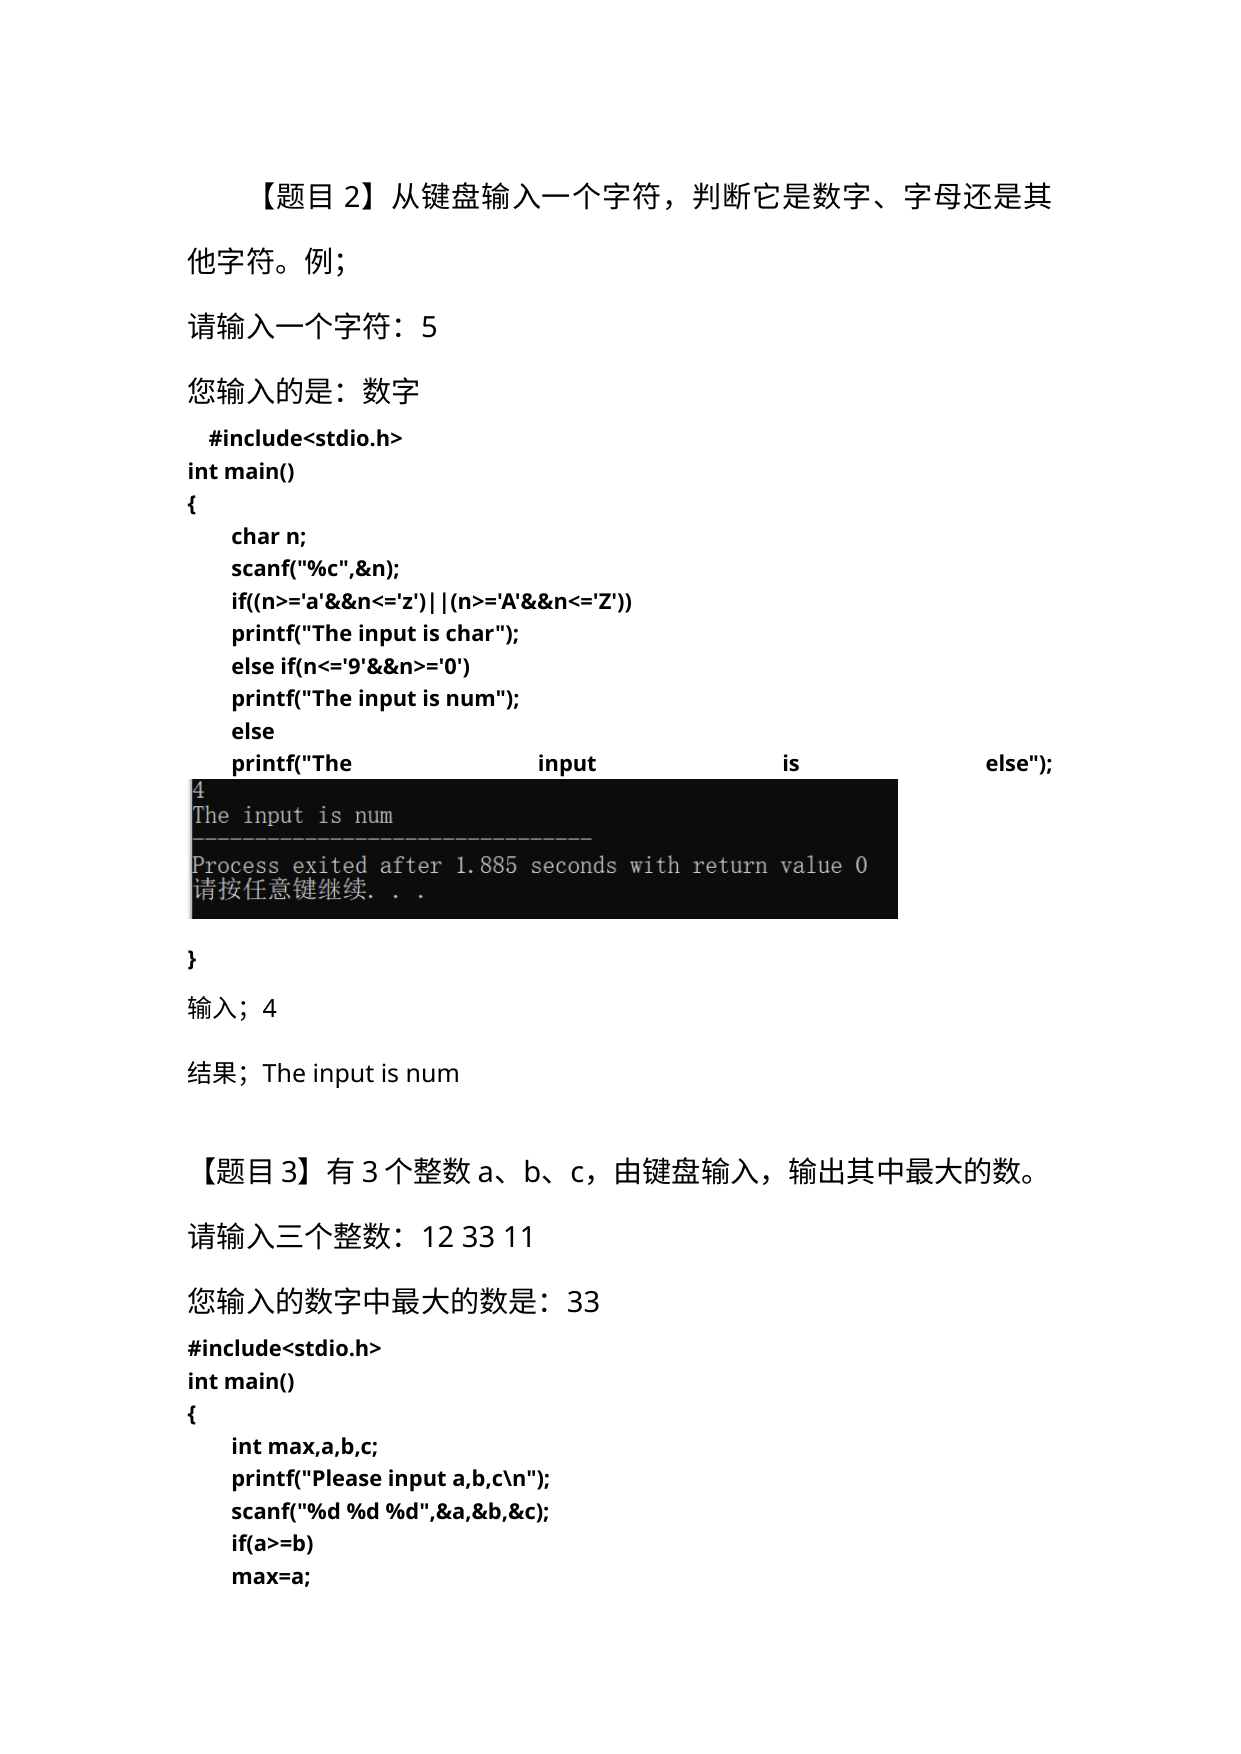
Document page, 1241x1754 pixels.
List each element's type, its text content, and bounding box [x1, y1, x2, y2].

text int main() [187, 1364, 1053, 1397]
text scanf("%c",&n); [187, 552, 1053, 584]
text { [187, 487, 1053, 519]
text char n; [187, 519, 1053, 552]
text 【题目3】有3个整数a、b、c，由键盘输入，输出其中最大的数。 [187, 1137, 1053, 1202]
text else if(n<='9'&&n>='0') [187, 649, 1053, 682]
text if(a>=b) [187, 1527, 1053, 1559]
text 结果；The input is num [187, 1039, 1053, 1104]
text else [187, 714, 1053, 747]
text #include<stdio.h> [187, 422, 1053, 454]
text 请输入三个整数：12 33 11 [187, 1202, 1053, 1267]
text max=a; [187, 1559, 1053, 1592]
text printf("The input is num"); [187, 682, 1053, 714]
text 请输入一个字符：5 [187, 292, 1053, 357]
text printf("The input is char"); [187, 617, 1053, 649]
text scanf("%d %d %d",&a,&b,&c); [187, 1494, 1053, 1527]
text 【题目 2】从键盘输入一个字符，判断它是数字、字母还是其他字符。例； [187, 162, 1053, 292]
text { [187, 1397, 1053, 1429]
text 您输入的是：数字 [187, 357, 1053, 422]
text if((n>='a'&&n<='z')||(n>='A'&&n<='Z')) [187, 584, 1053, 617]
picture [187, 779, 898, 919]
text int main() [187, 454, 1053, 487]
text } [187, 942, 1053, 974]
text printf("Please input a,b,c\n"); [187, 1462, 1053, 1494]
text 您输入的数字中最大的数是：33 [187, 1267, 1053, 1332]
text #include<stdio.h> [187, 1332, 1053, 1364]
text int max,a,b,c; [187, 1429, 1053, 1462]
text 输入；4 [187, 974, 1053, 1039]
